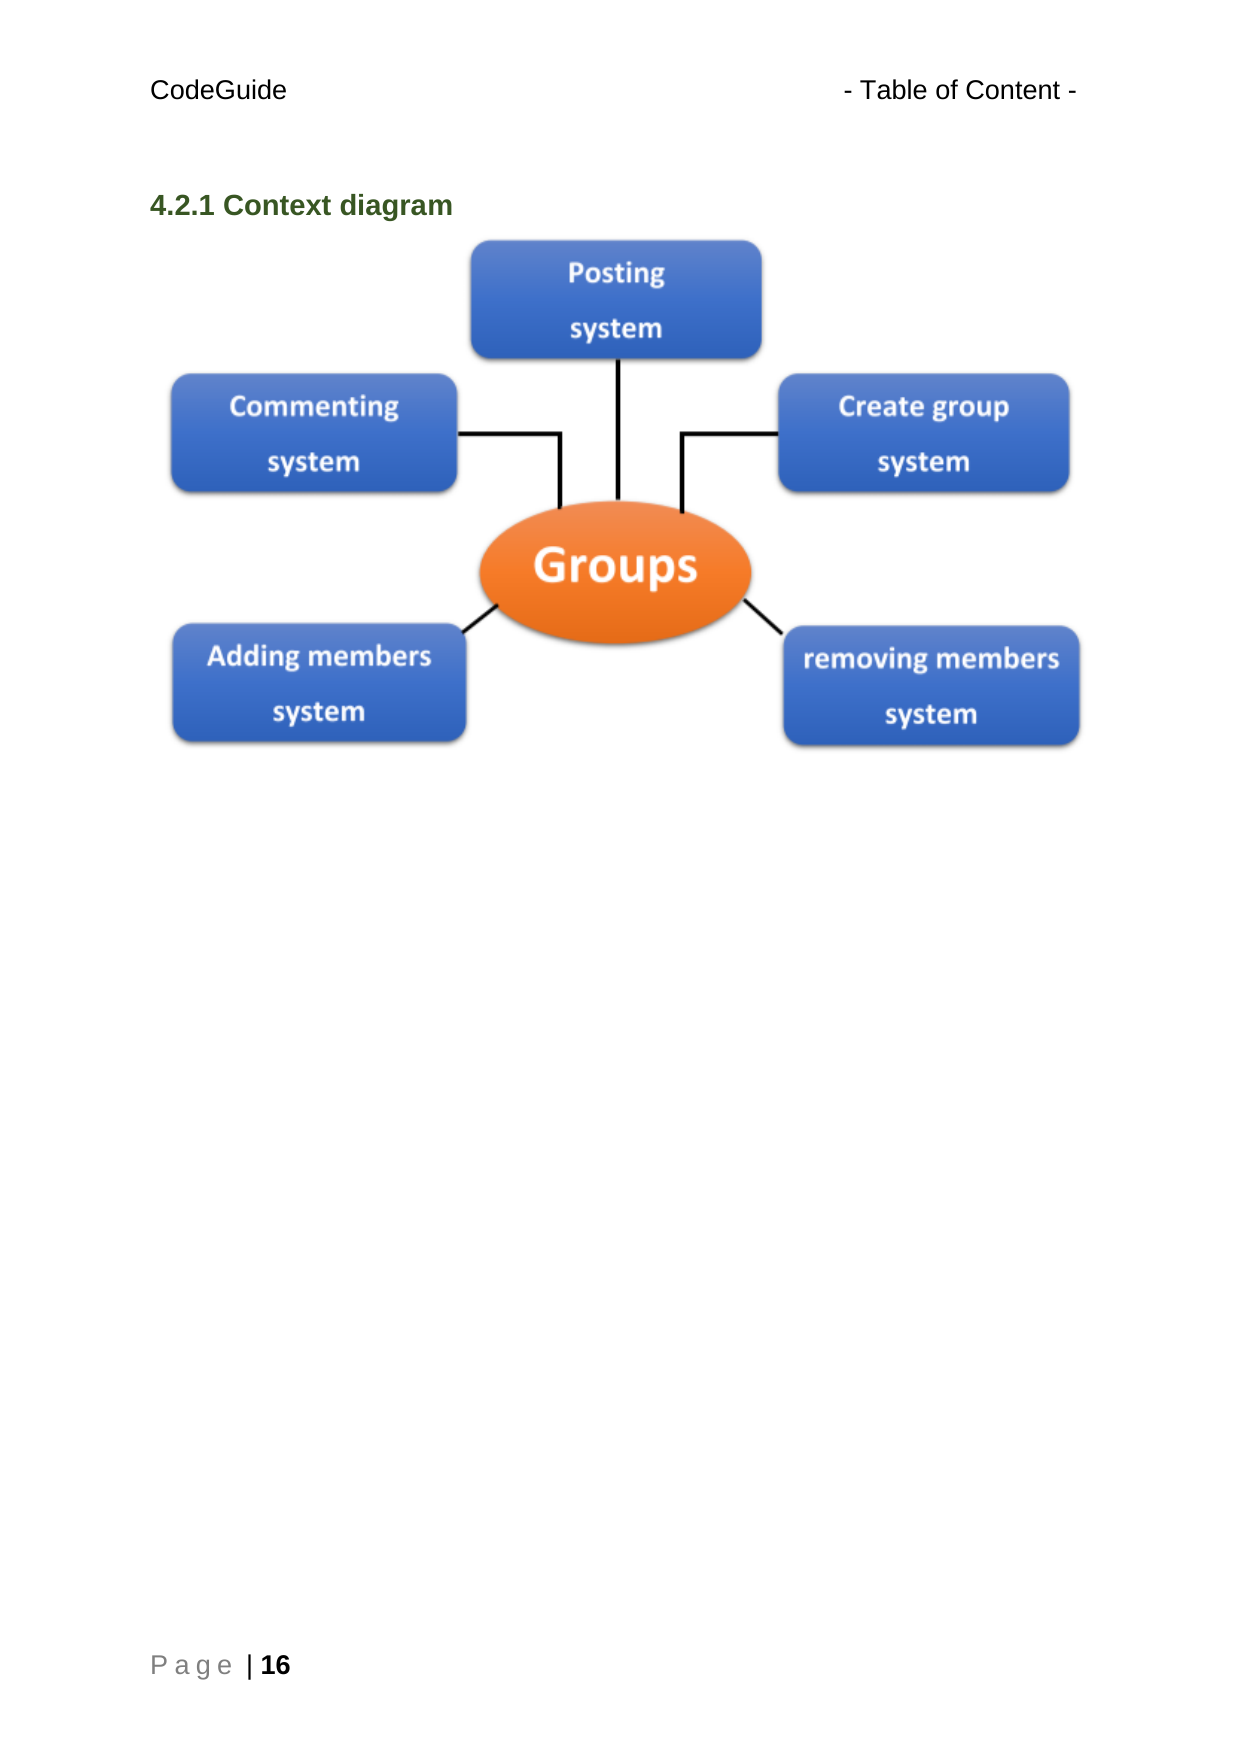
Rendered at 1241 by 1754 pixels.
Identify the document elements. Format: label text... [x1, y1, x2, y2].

subtitle 4.2.1 Context diagram [150, 187, 1090, 223]
picture [150, 223, 1091, 800]
